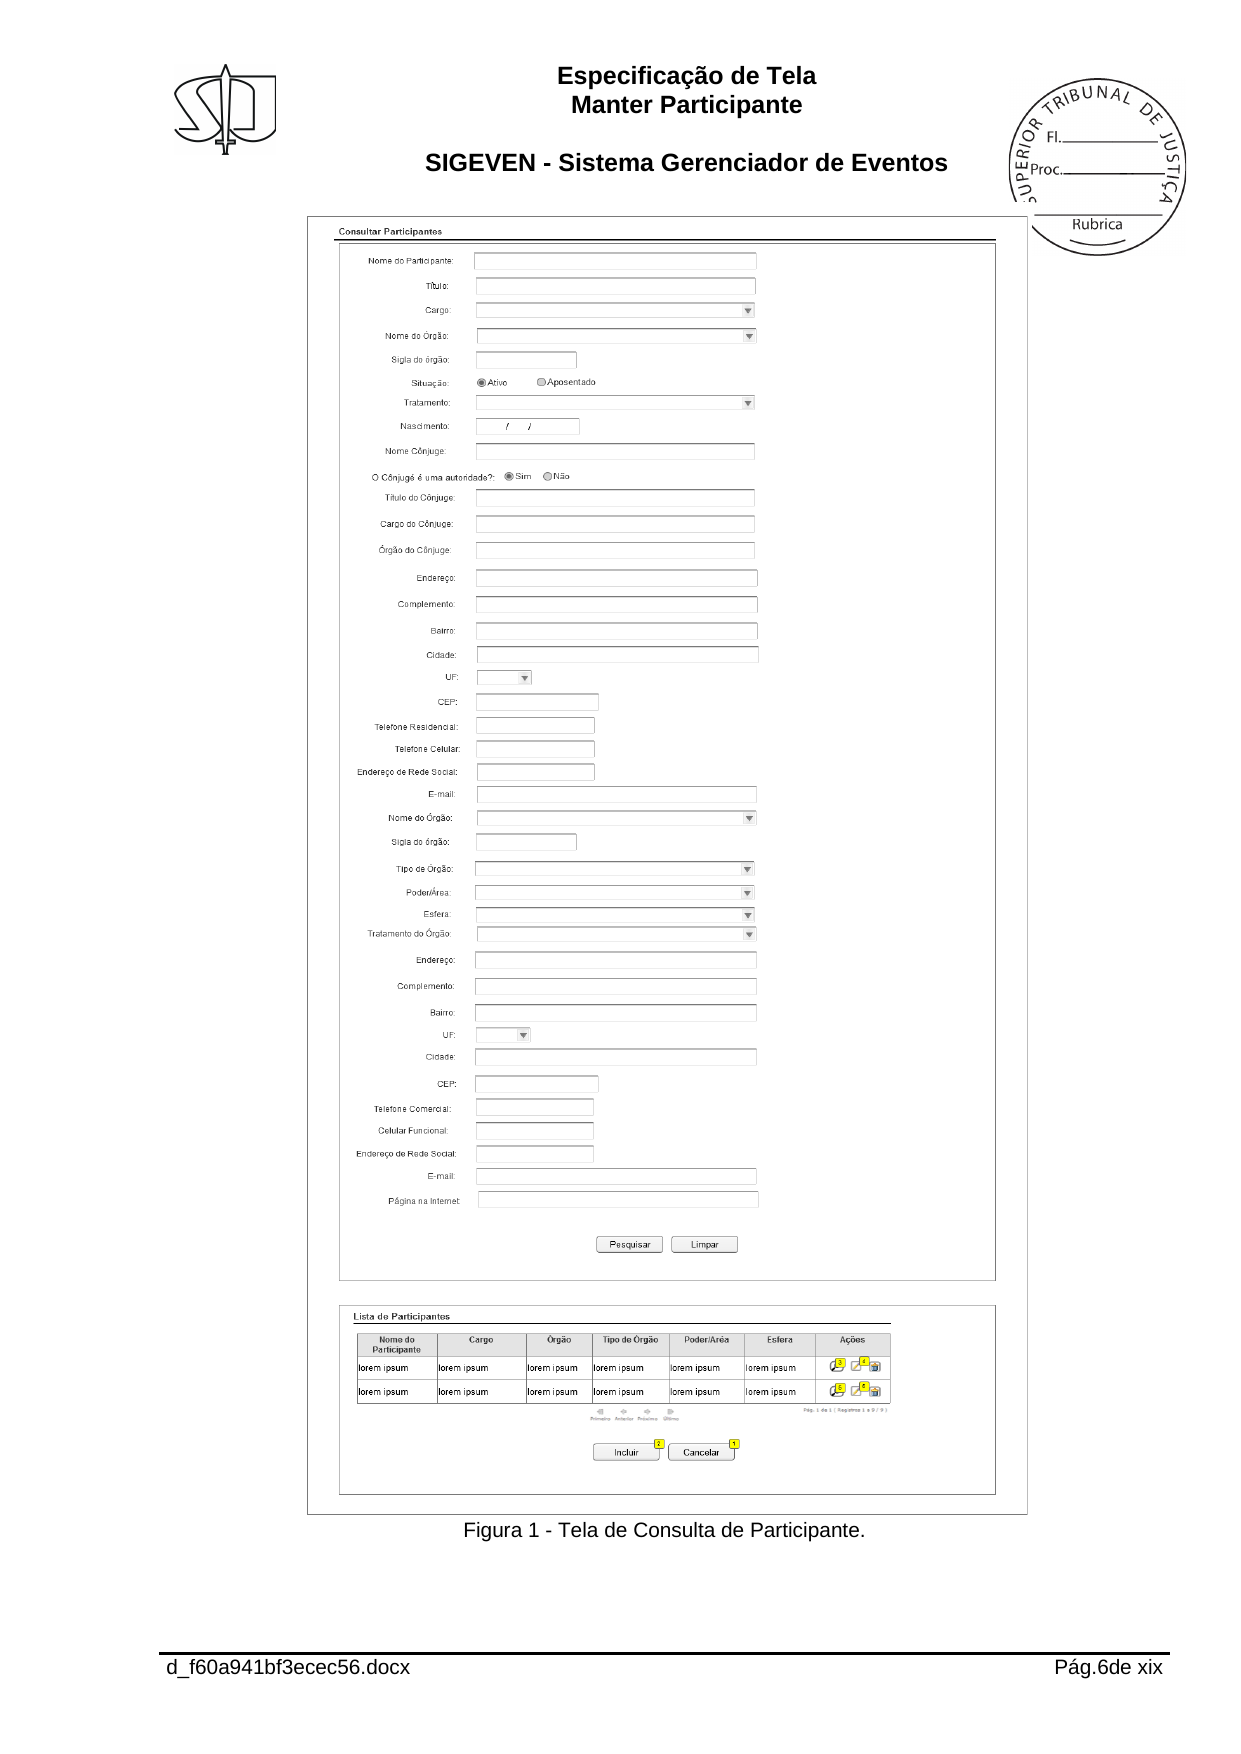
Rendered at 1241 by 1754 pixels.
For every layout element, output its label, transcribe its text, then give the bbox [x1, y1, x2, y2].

picture [297, 78, 1187, 1519]
text Figura 1 - Tela de Consulta de Participante. [148, 1518, 1181, 1542]
